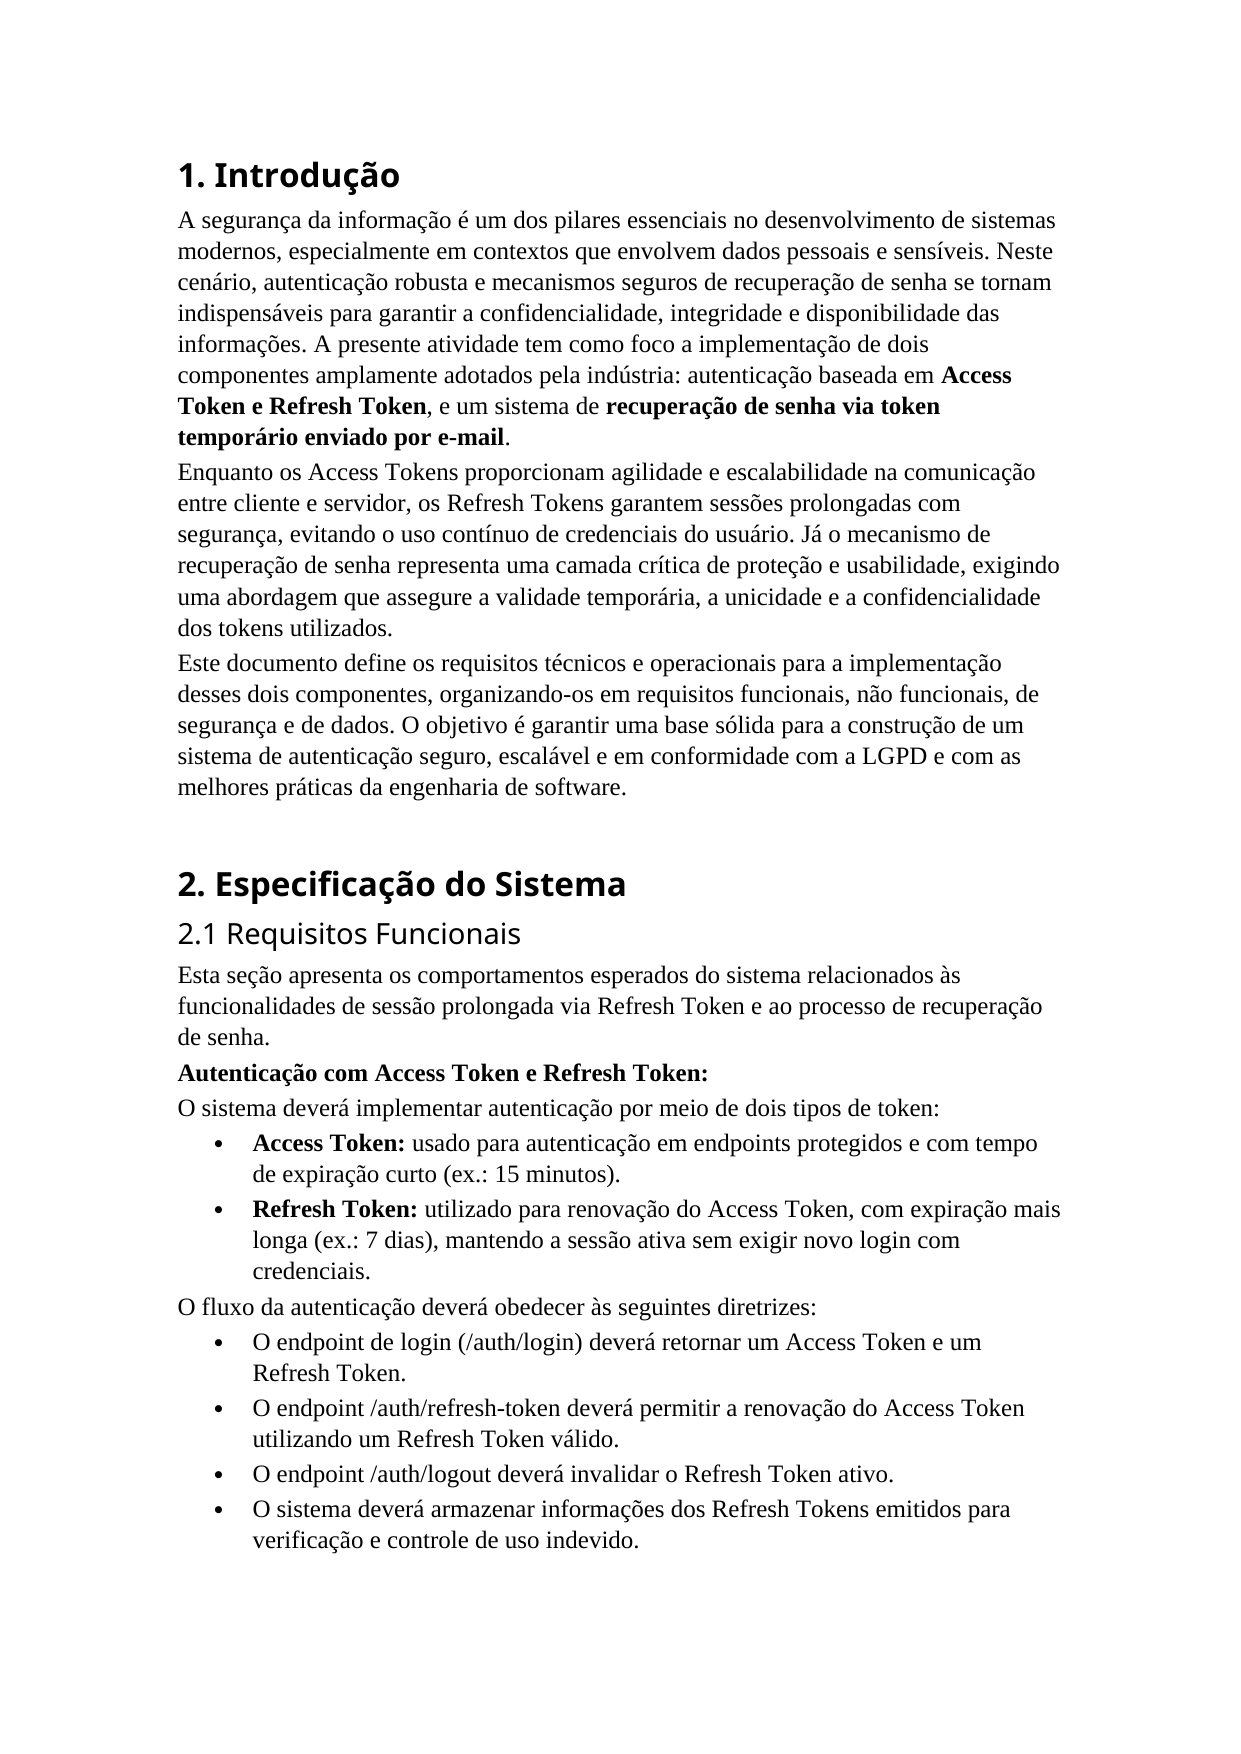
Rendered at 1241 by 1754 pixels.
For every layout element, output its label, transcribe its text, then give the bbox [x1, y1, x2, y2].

subtitle Esta seção apresenta os comportamentos esperados do sistema relacionados às funcionalidades de sessão prolongada via Refresh Token e ao processo de recuperação de senha. [177, 960, 1063, 1051]
subtitle O endpoint /auth/refresh-token deverá permitir a renovação do Access Token utilizando um Refresh Token válido. [215, 1393, 1063, 1453]
subtitle Este documento define os requisitos técnicos e operacionais para a implementação desses dois componentes, organizando-os em requisitos funcionais, não funcionais, de segurança e de dados. O objetivo é garantir uma base sólida para a construção de um sistema de autenticação seguro, escalável e em conformidade com a LGPD e com as melhores práticas da engenharia de software. [177, 648, 1063, 801]
subtitle 2. Especificação do Sistema [177, 860, 1063, 906]
subtitle Enquanto os Access Tokens proporcionam agilidade e escalabilidade na comunicação entre cliente e servidor, os Refresh Tokens garantem sessões prolongadas com segurança, evitando o uso contínuo de credenciais do usuário. Já o mecanismo de recuperação de senha representa uma camada crítica de proteção e usabilidade, exigindo uma abordagem que assegure a validade temporária, a unicidade e a confidencialidade dos tokens utilizados. [177, 457, 1063, 641]
subtitle 1. Introdução [177, 152, 1063, 197]
subtitle O endpoint de login (/auth/login) deverá retornar um Access Token e um Refresh Token. [215, 1327, 1063, 1387]
subtitle 2.1 Requisitos Funcionais [177, 913, 1063, 953]
subtitle Access Token: usado para autenticação em endpoints protegidos e com tempo de expiração curto (ex.: 15 minutos). [215, 1128, 1063, 1188]
subtitle O sistema deverá implementar autenticação por meio de dois tipos de token: [177, 1093, 1063, 1122]
subtitle O sistema deverá armazenar informações dos Refresh Tokens emitidos para verificação e controle de uso indevido. [215, 1494, 1063, 1554]
subtitle Autenticação com Access Token e Refresh Token: [177, 1058, 1063, 1086]
subtitle O fluxo da autenticação deverá obedecer às seguintes diretrizes: [177, 1292, 1063, 1320]
subtitle O endpoint /auth/logout deverá invalidar o Refresh Token ativo. [215, 1459, 1063, 1488]
subtitle A segurança da informação é um dos pilares essenciais no desenvolvimento de sistemas modernos, especialmente em contextos que envolvem dados pessoais e sensíveis. Neste cenário, autenticação robusta e mecanismos seguros de recuperação de senha se tornam indispensáveis para garantir a confidencialidade, integridade e disponibilidade das informações. A presente atividade tem como foco a implementação de dois componentes amplamente adotados pela indústria: autenticação baseada em Access Token e Refresh Token, e um sistema de recuperação de senha via token temporário enviado por e-mail. [177, 205, 1063, 451]
subtitle Refresh Token: utilizado para renovação do Access Token, com expiração mais longa (ex.: 7 dias), mantendo a sessão ativa sem exigir novo login com credenciais. [215, 1194, 1063, 1285]
